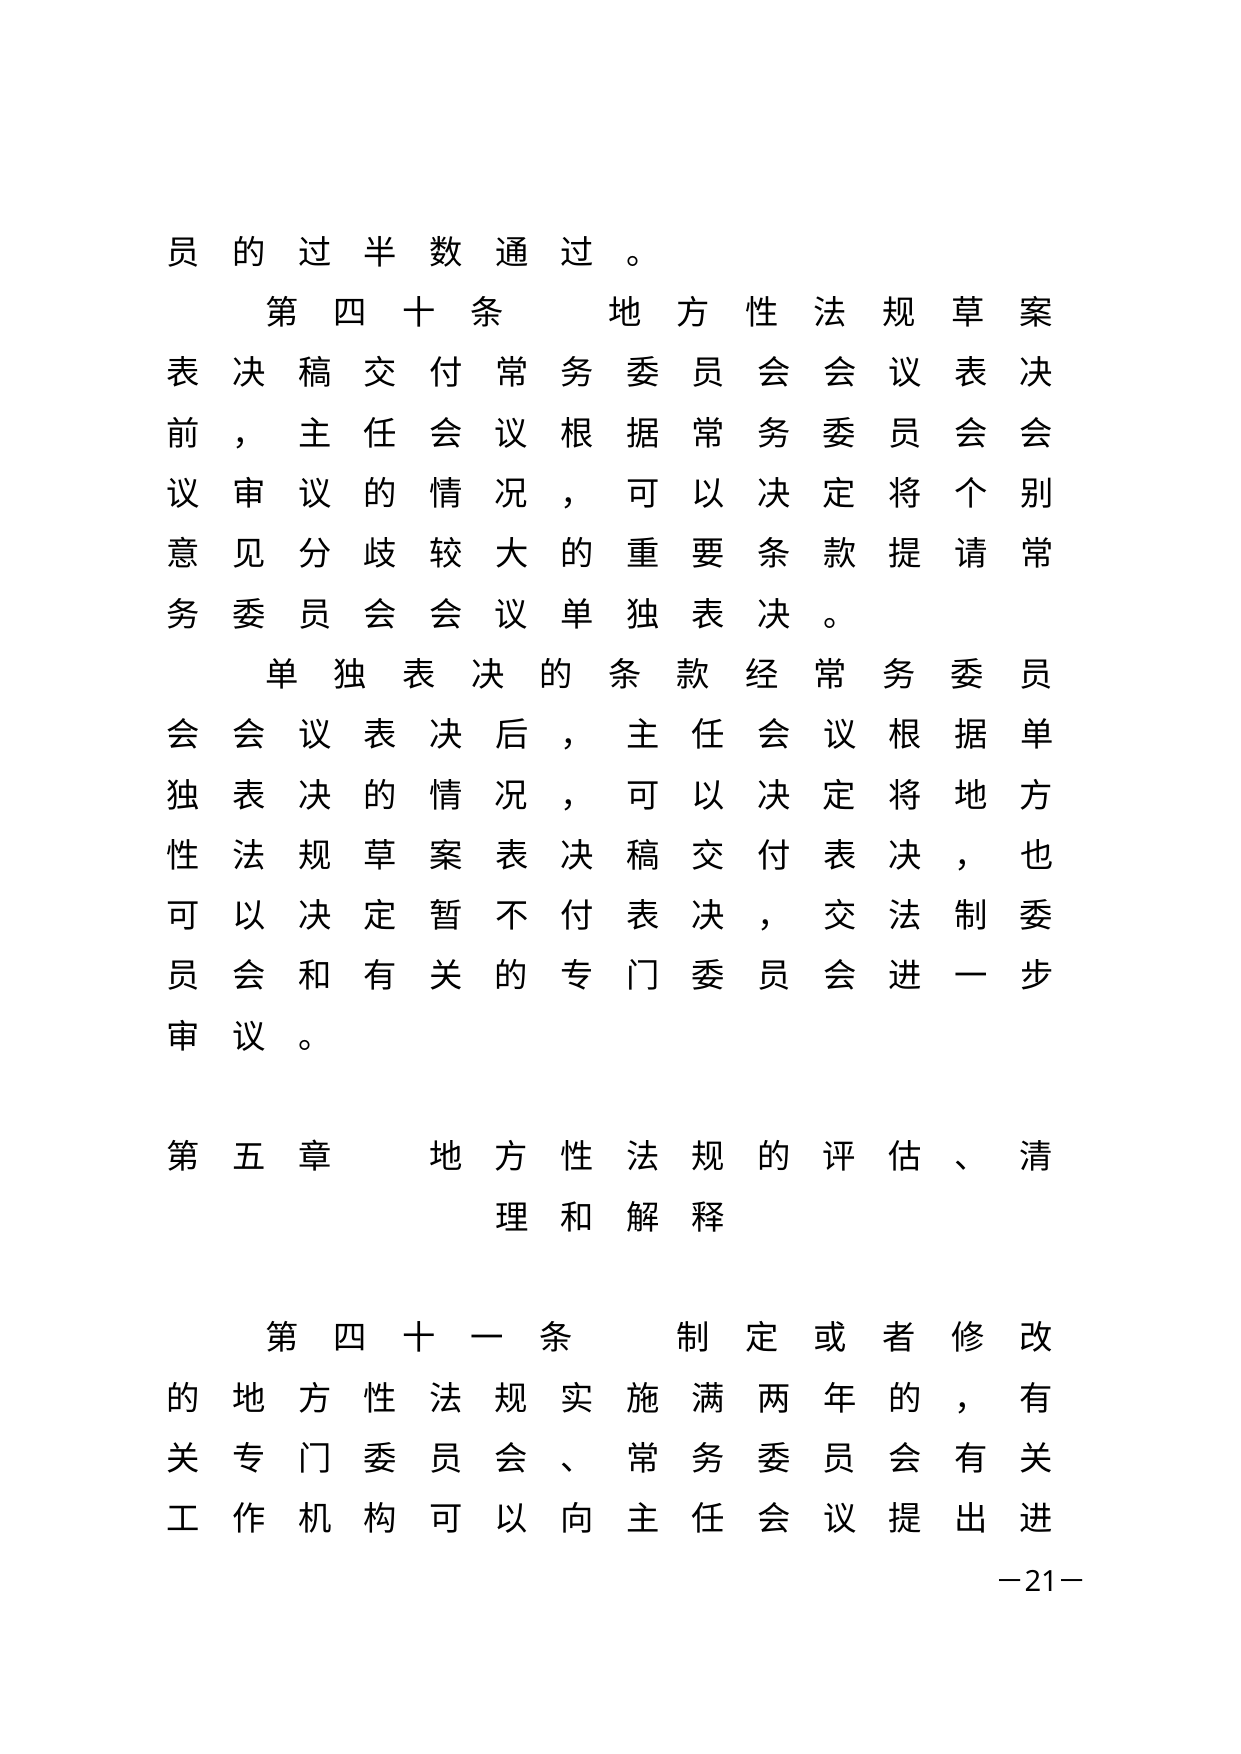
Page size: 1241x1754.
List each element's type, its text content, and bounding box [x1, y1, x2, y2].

text 第四十条 地方性法规草案表决稿交付常务委员会会议表决前，主任会议根据常务委员会会议审议的情况，可以决定将个别意见分歧较大的重要条款提请常务委员会会议单独表决。 [167, 280, 1085, 642]
text 第五章 地方性法规的评估、清理和解释 [167, 1124, 1085, 1245]
text 单独表决的条款经常务委员会会议表决后，主任会议根据单独表决的情况，可以决定将地方性法规草案表决稿交付表决，也可以决定暂不付表决，交法制委员会和有关的专门委员会进一步审议。 [167, 642, 1085, 1064]
text 第三十九条 地方性法规草案修改稿经常务委员会会议审议，由法制委员会根据常务委员会组成人员的审议意见进行修改，提出地方性法规草案表决稿，由主任会议提请常务委员会全体会议表决，由常务委员会全体组成人员的过半数通过。 [167, 219, 1085, 280]
text 第四十一条 制定或者修改的地方性法规实施满两年的，有关专门委员会、常务委员会有关工作机构可以向主任会议提出进行立法后评估的建议意见。 [167, 1305, 1085, 1546]
